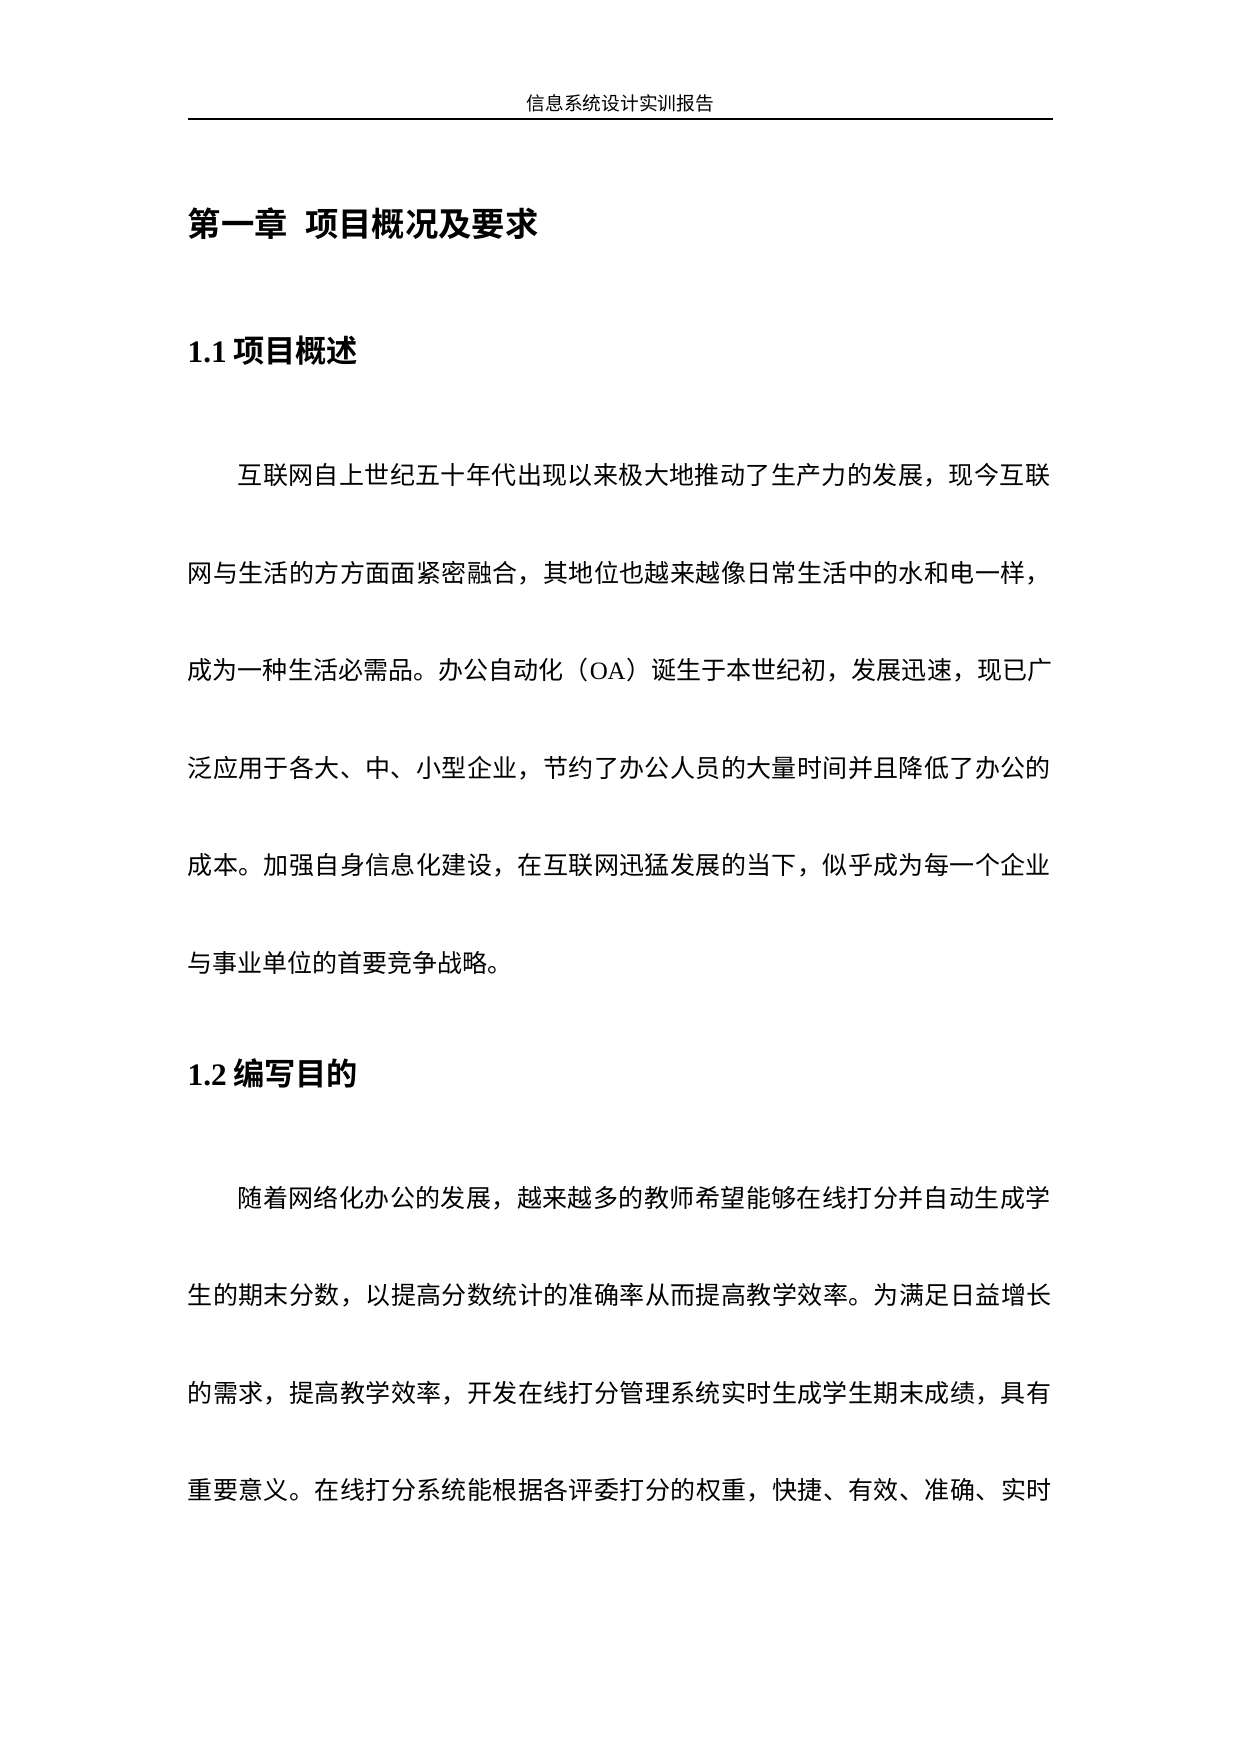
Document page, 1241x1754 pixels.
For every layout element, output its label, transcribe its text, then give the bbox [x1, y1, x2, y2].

text 互联网自上世纪五十年代出现以来极大地推动了生产力的发展，现今互联网与生活的方方面面紧密融合，其地位也越来越像日常生活中的水和电一样，成为一种生活必需品。办公自动化（OA）诞生于本世纪初，发展迅速，现已广泛应用于各大、中、小型企业，节约了办公人员的大量时间并且降低了办公的成本。加强自身信息化建设，在互联网迅猛发展的当下，似乎成为每一个企业与事业单位的首要竞争战略。 [187, 441, 1053, 994]
subtitle 项目概况及要求 [187, 189, 1053, 254]
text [187, 1164, 1053, 1521]
subtitle 1.2编写目的 [187, 1039, 1053, 1104]
subtitle 1.1项目概述 [187, 316, 1053, 381]
